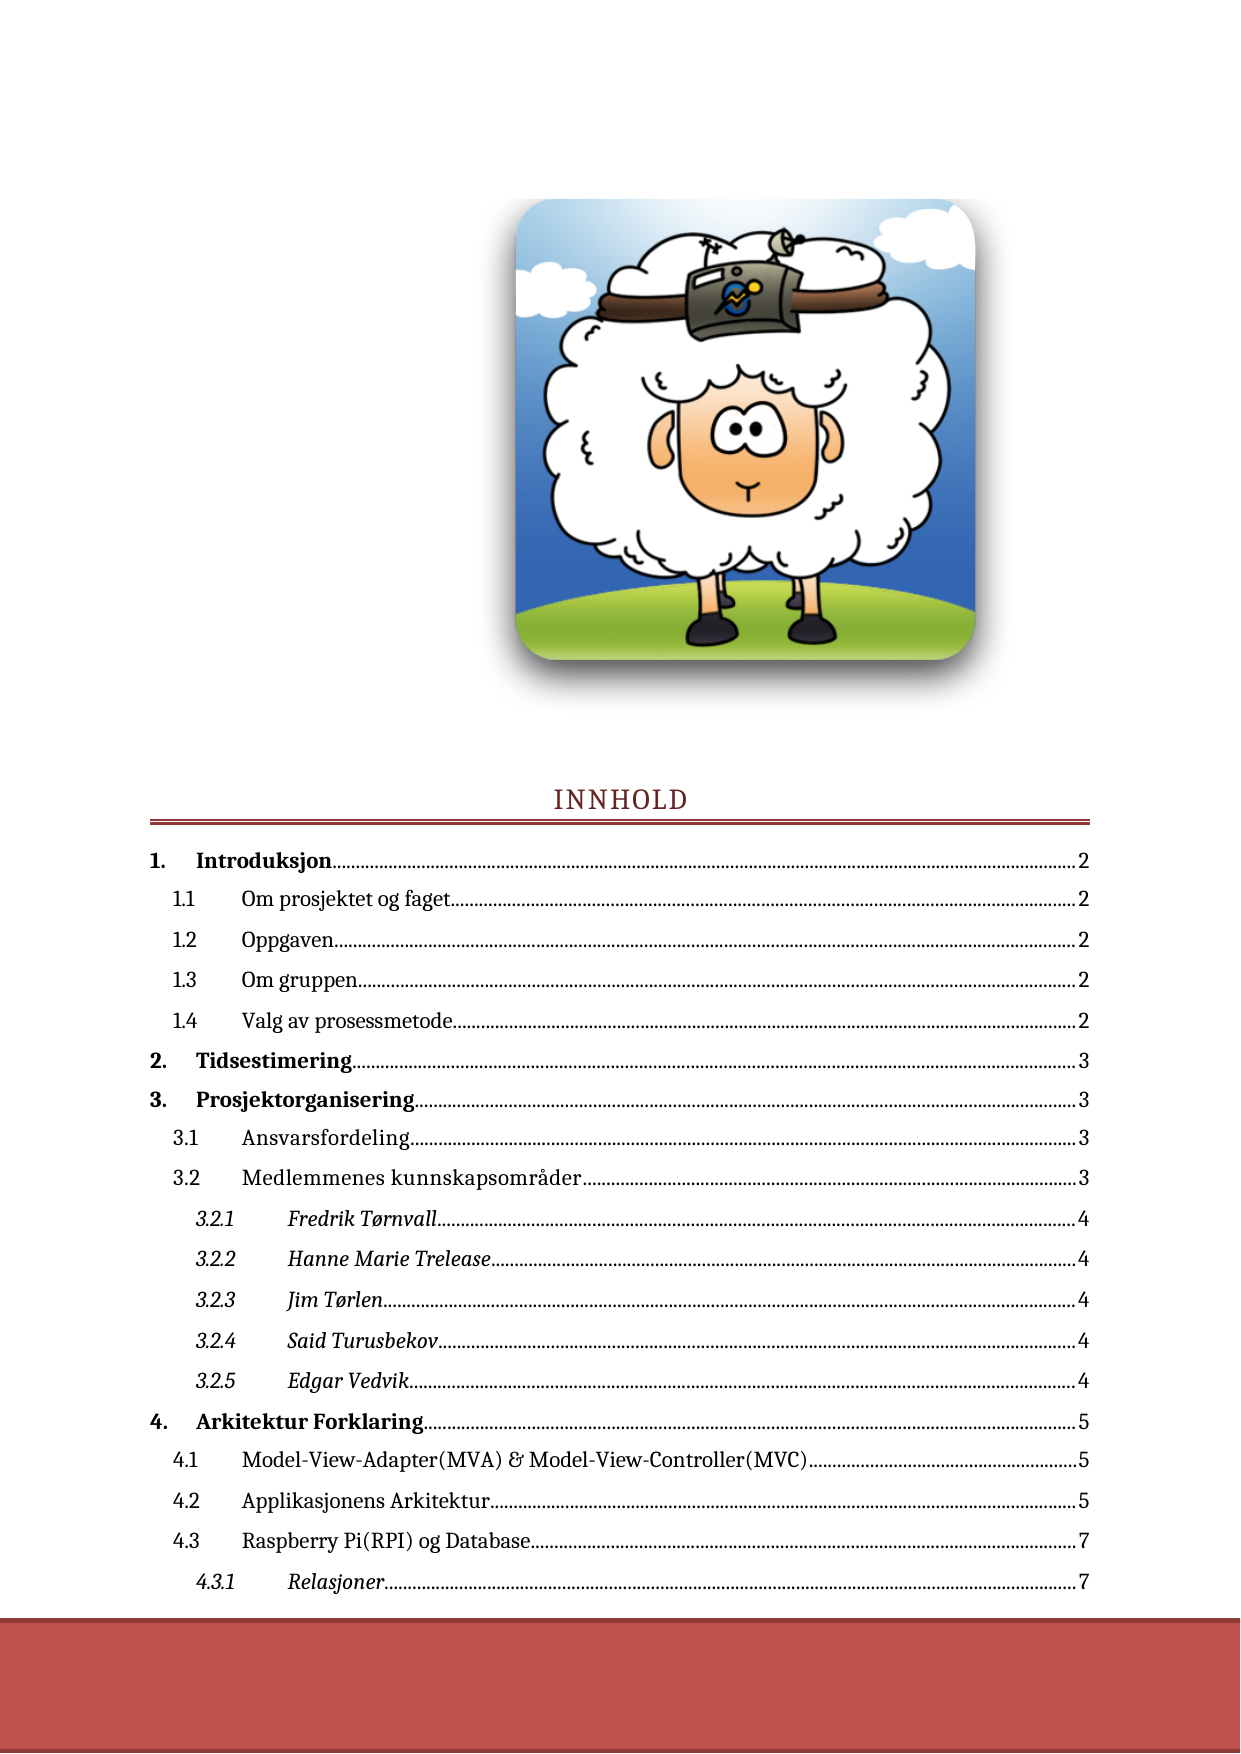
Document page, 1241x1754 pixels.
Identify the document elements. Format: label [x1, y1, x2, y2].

picture [450, 150, 1040, 741]
